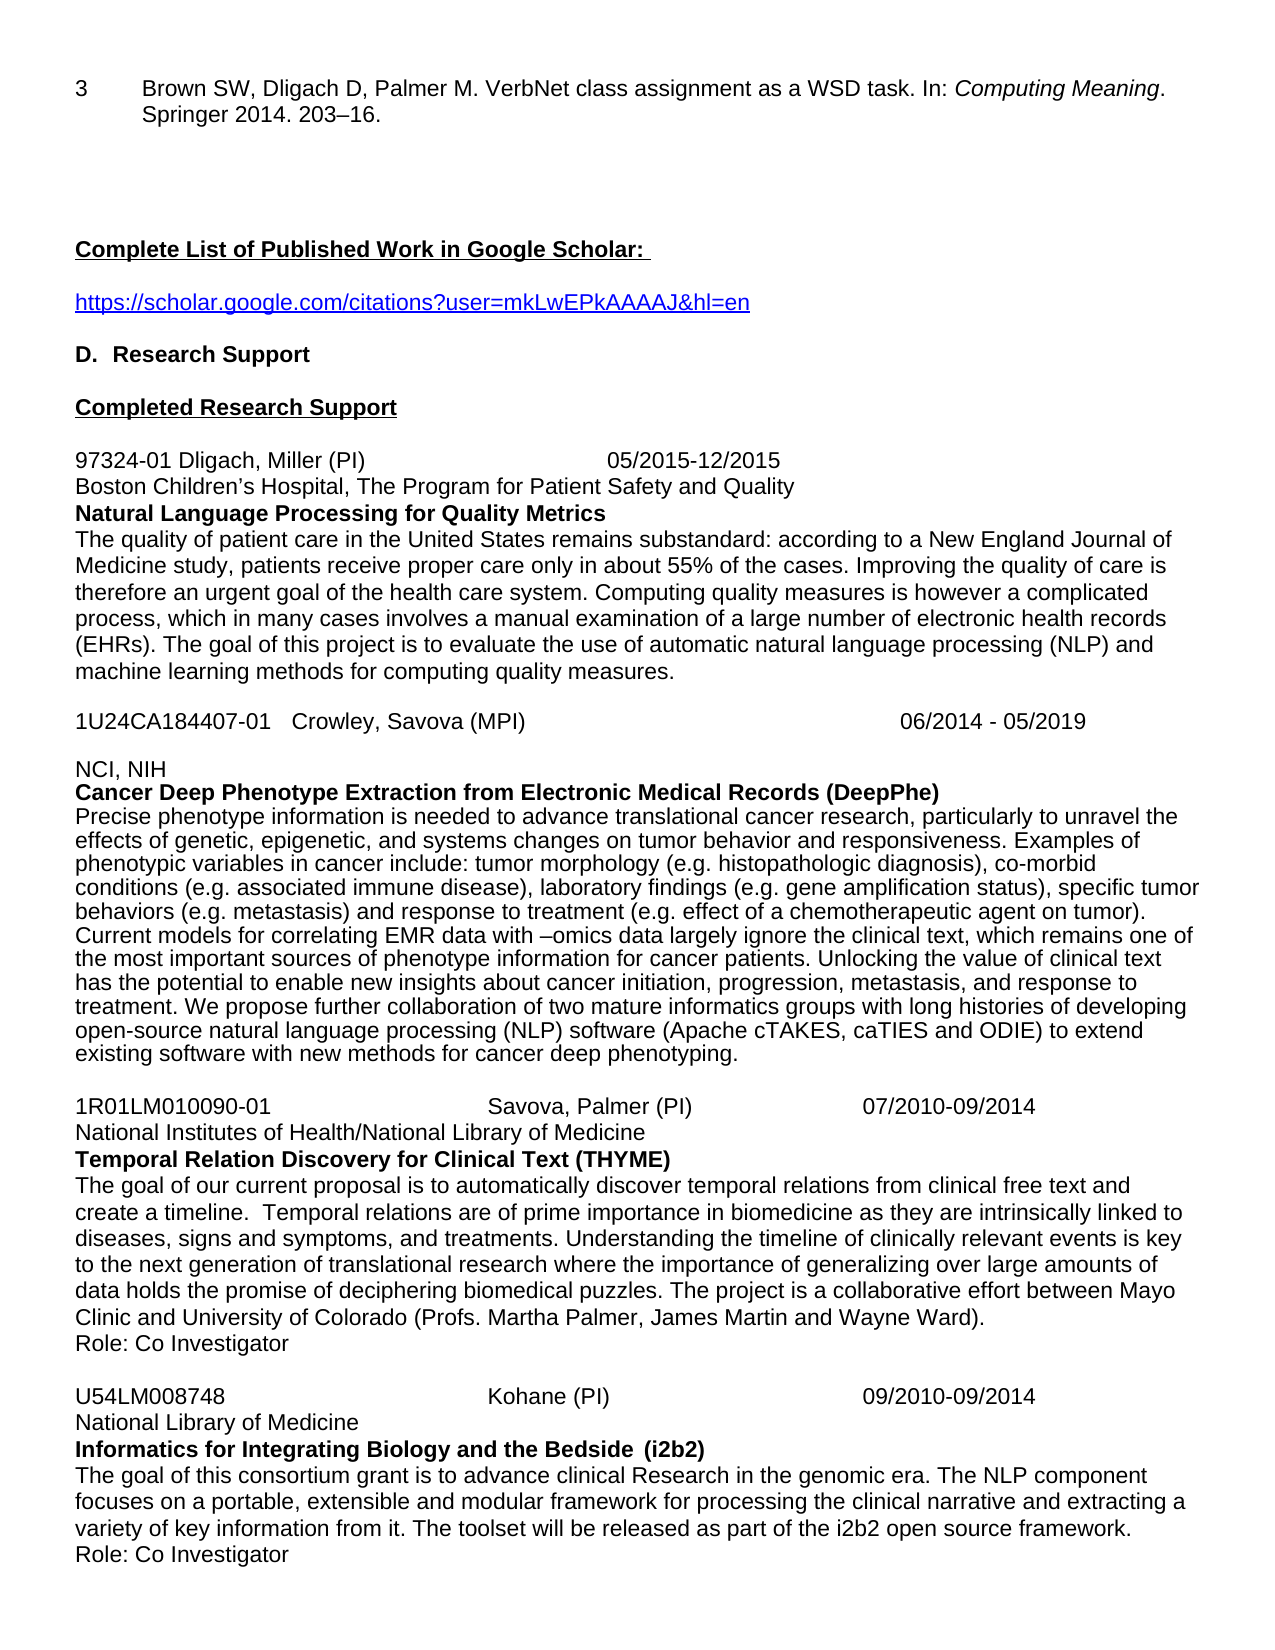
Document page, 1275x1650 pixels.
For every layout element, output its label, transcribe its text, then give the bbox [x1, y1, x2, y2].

text Cancer Deep Phenotype Extraction from Electronic Medical Records (DeepPhe) [75, 782, 1200, 806]
text National Institutes of Health/National Library of Medicine [75, 1119, 1200, 1146]
text NCI, NIH [75, 756, 1200, 782]
text Role: Co Investigator [75, 1330, 1200, 1357]
text Temporal Relation Discovery for Clinical Text (THYME) [75, 1146, 1200, 1172]
text Natural Language Processing for Quality Metrics [75, 499, 1200, 526]
text National Library of Medicine [75, 1409, 1200, 1436]
text Informatics for Integrating Biology and the Bedside (i2b2) [75, 1436, 1200, 1462]
text 3 Brown SW, Dligach D, Palmer M. VerbNet class assignment as a WSD task. In: Computing Meaning. Springer 2014. 203–16. [75, 75, 1200, 128]
text Complete List of Published Work in Google Scholar: [75, 236, 1200, 262]
text 1R01LM010090-01 Savova, Palmer (PI) 07/2010-09/2014 [75, 1093, 1200, 1119]
text Completed Research Support [75, 394, 1200, 420]
text Precise phenotype information is needed to advance translational cancer research, particularly to unravel the effects of genetic, epigenetic, and systems changes on tumor behavior and responsiveness. Examples of phenotypic variables in cancer include: tumor morphology (e.g. histopathologic diagnosis), co-morbid conditions (e.g. associated immune disease), laboratory findings (e.g. gene amplification status), specific tumor behaviors (e.g. metastasis) and response to treatment (e.g. effect of a chemotherapeutic agent on tumor). Current models for correlating EMR data with –omics data largely ignore the clinical text, which remains one of the most important sources of phenotype information for cancer patients. Unlocking the value of clinical text has the potential to enable new insights about cancer initiation, progression, metastasis, and response to treatment. We propose further collaboration of two mature informatics groups with long histories of developing open-source natural language processing (NLP) software (Apache cTAKES, caTIES and ODIE) to extend existing software with new methods for cancer deep phenotyping. [75, 806, 1200, 1067]
text 97324-01 Dligach, Miller (PI) 05/2015-12/2015 [75, 447, 1200, 473]
text Role: Co Investigator [75, 1541, 1200, 1567]
text https://scholar.google.com/citations?user=mkLwEPkAAAAJ&hl=en [75, 289, 1200, 315]
text Boston Children’s Hospital, The Program for Patient Safety and Quality [75, 473, 1200, 499]
text The goal of our current proposal is to automatically discover temporal relations from clinical free text and create a timeline. Temporal relations are of prime importance in biomedicine as they are intrinsically linked to diseases, signs and symptoms, and treatments. Understanding the timeline of clinically relevant events is key to the next generation of translational research where the importance of generalizing over large amounts of data holds the promise of deciphering biomedical puzzles. The project is a collaborative effort between Mayo Clinic and University of Colorado (Profs. Martha Palmer, James Martin and Wayne Ward). [75, 1172, 1200, 1330]
text U54LM008748 Kohane (PI) 09/2010-09/2014 [75, 1383, 1200, 1409]
text 1U24CA184407-01 Crowley, Savova (MPI) 06/2014 - 05/2019 [75, 710, 1200, 756]
text The quality of patient care in the United States remains substandard: according to a New England Journal of Medicine study, patients receive proper care only in about 55% of the cases. Improving the quality of care is therefore an urgent goal of the health care system. Computing quality measures is however a complicated process, which in many cases involves a manual examination of a large number of electronic health records (EHRs). The goal of this project is to evaluate the use of automatic natural language processing (NLP) and machine learning methods for computing quality measures. [75, 526, 1200, 684]
text D. Research Support [75, 341, 1200, 368]
